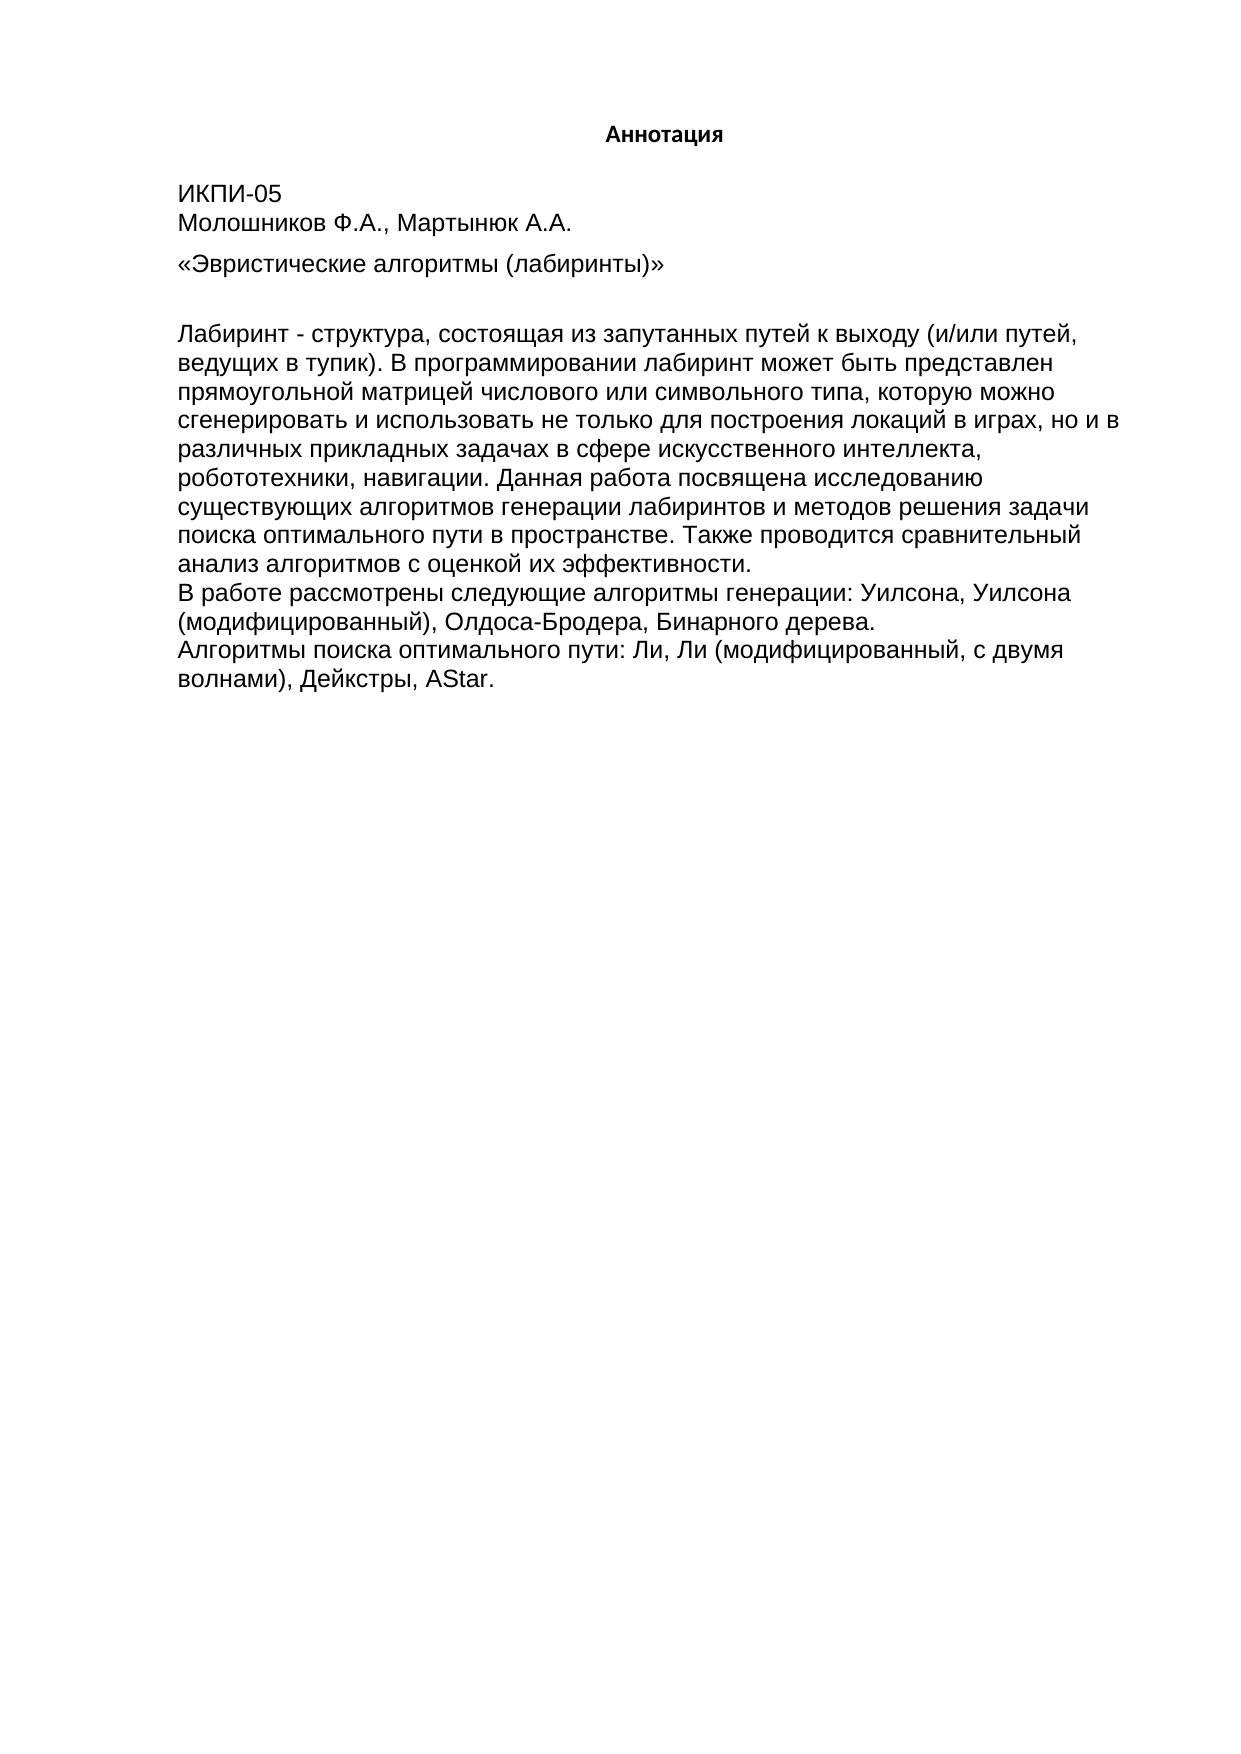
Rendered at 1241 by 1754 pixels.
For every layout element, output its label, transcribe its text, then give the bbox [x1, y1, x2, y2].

text ИКПИ-05 [177, 179, 1152, 208]
text «Эвристические алгоритмы (лабиринты)» [177, 249, 1152, 278]
text Алгоритмы поиска оптимального пути: Ли, Ли (модифицированный, с двумя волнами), Дейкстры, AStar. [177, 635, 1152, 693]
text Аннотация [177, 118, 1152, 149]
text В работе рассмотрены следующие алгоритмы генерации: Уилсона, Уилсона (модифицированный), Олдоса-Бродера, Бинарного дерева. [177, 578, 1152, 635]
text Лабиринт - структура, состоящая из запутанных путей к выходу (и/или путей, ведущих в тупик). В программировании лабиринт может быть представлен прямоугольной матрицей числового или символьного типа, которую можно сгенерировать и использовать не только для построения локаций в играх, но и в различных прикладных задачах в сфере искусственного интеллекта, робототехники, навигации. Данная работа посвящена исследованию существующих алгоритмов генерации лабиринтов и методов решения задачи поиска оптимального пути в пространстве. Также проводится сравнительный анализ алгоритмов с оценкой их эффективности. [177, 319, 1152, 578]
text Молошников Ф.А., Мартынюк А.А. [177, 208, 1152, 237]
